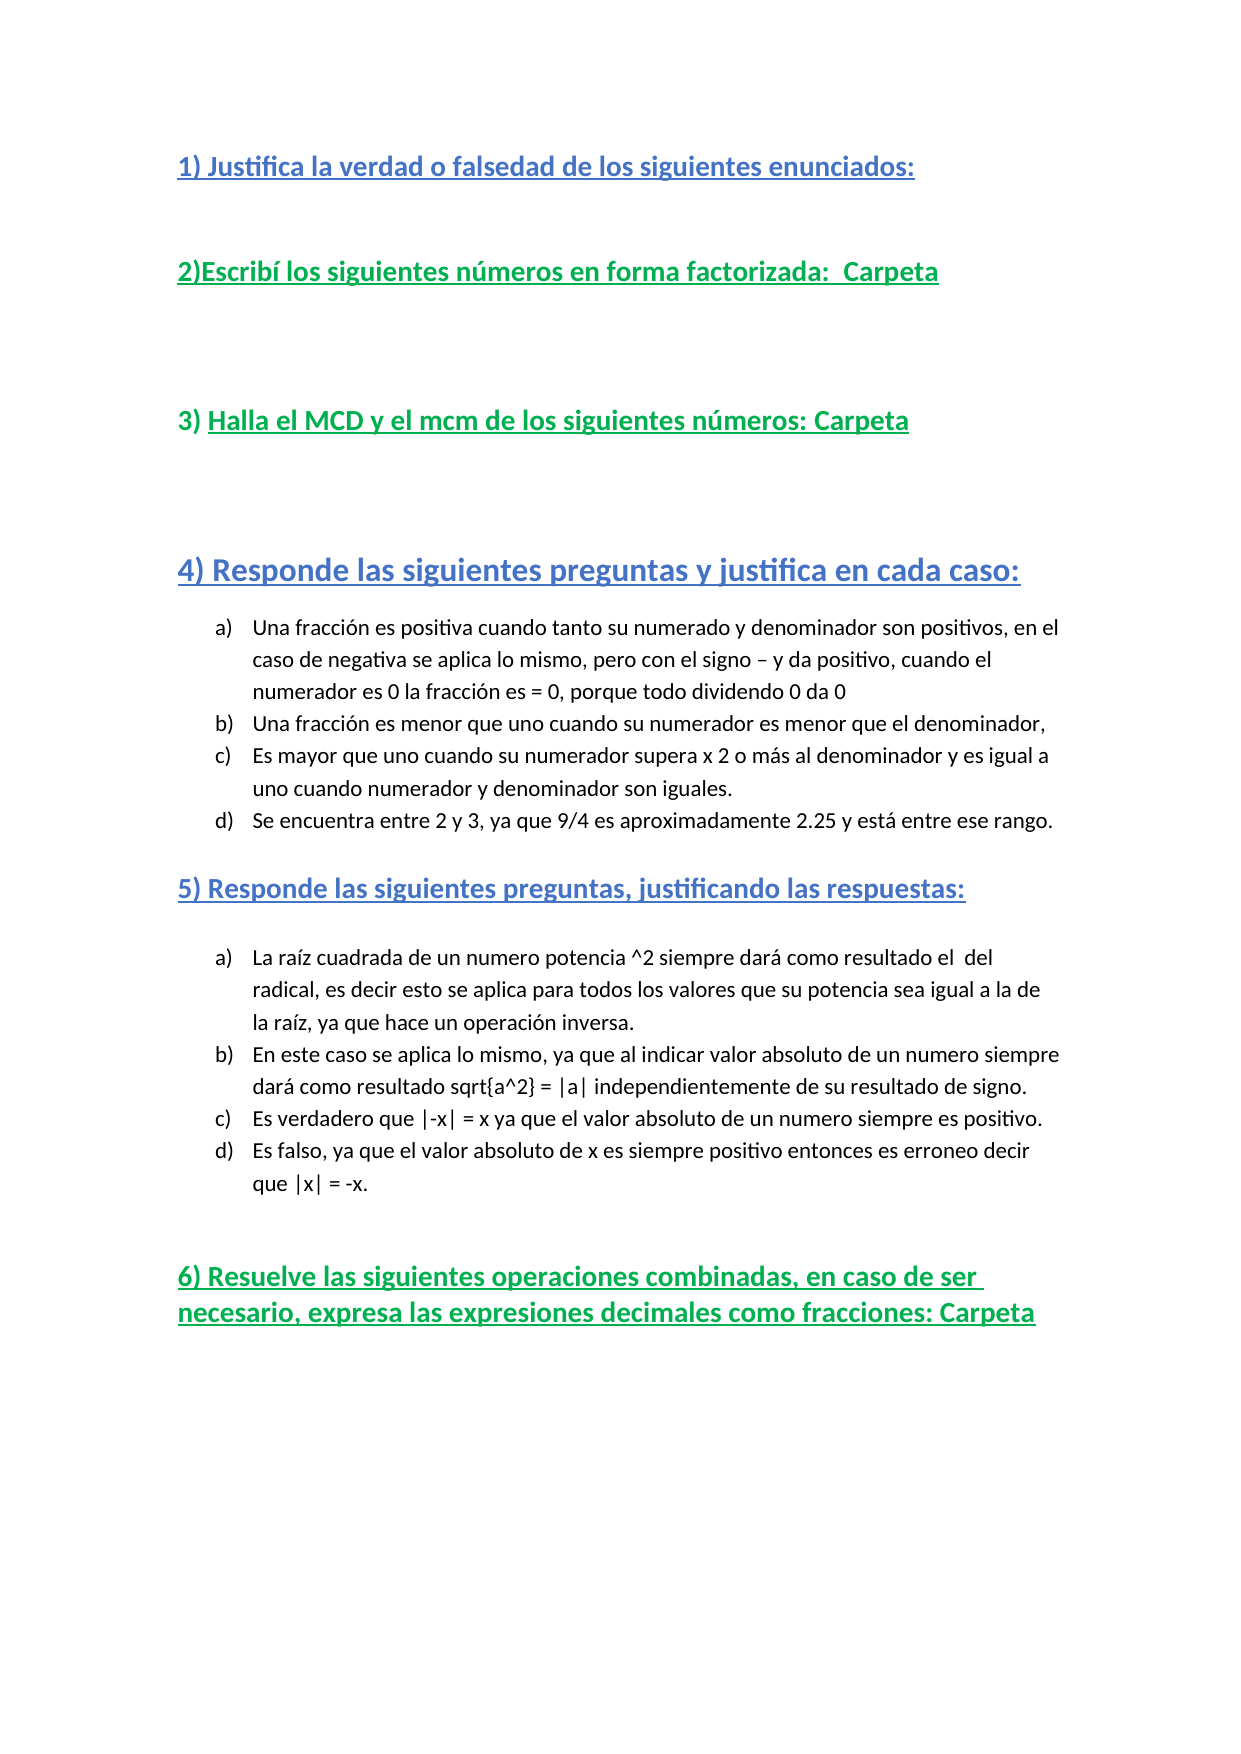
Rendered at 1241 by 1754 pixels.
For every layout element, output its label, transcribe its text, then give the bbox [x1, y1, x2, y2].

list Una fracción es menor que uno cuando su numerador es menor que el denominador, [215, 709, 1063, 737]
list Una fracción es positiva cuando tanto su numerado y denominador son positivos, en el caso de negativa se aplica lo mismo, pero con el signo – y da positivo, cuando el numerador es 0 la fracción es = 0, porque todo dividendo 0 da 0 [215, 613, 1063, 705]
text 3) Halla el MCD y el mcm de los siguientes números: Carpeta [177, 402, 1063, 438]
list En este caso se aplica lo mismo, ya que al indicar valor absoluto de un numero siempre dará como resultado sqrt{a^2} = |a| independientemente de su resultado de signo. [215, 1040, 1063, 1100]
text 4) Responde las siguientes preguntas y justifica en cada caso: [177, 549, 1063, 590]
list La raíz cuadrada de un numero potencia ^2 siempre dará como resultado el del radical, es decir esto se aplica para todos los valores que su potencia sea igual a la de la raíz, ya que hace un operación inversa. [215, 943, 1063, 1036]
list Es falso, ya que el valor absoluto de x es siempre positivo entonces es erroneo decir que |x| = -x. [215, 1137, 1063, 1197]
list Es verdadero que |-x| = x ya que el valor absoluto de un numero siempre es positivo. [215, 1104, 1063, 1132]
text 2)Escribí los siguientes números en forma factorizada: Carpeta [177, 253, 1063, 289]
list Se encuentra entre 2 y 3, ya que 9/4 es aproximadamente 2.25 y está entre ese rango. [215, 806, 1063, 834]
list Es mayor que uno cuando su numerador supera x 2 o más al denominador y es igual a uno cuando numerador y denominador son iguales. [215, 742, 1063, 802]
text 5) Responde las siguientes preguntas, justificando las respuestas: [177, 870, 1063, 906]
text 6) Resuelve las siguientes operaciones combinadas, en caso de ser necesario, expresa las expresiones decimales como fracciones: Carpeta [177, 1258, 1063, 1329]
text 1) Justifica la verdad o falsedad de los siguientes enunciados: [177, 148, 1063, 183]
